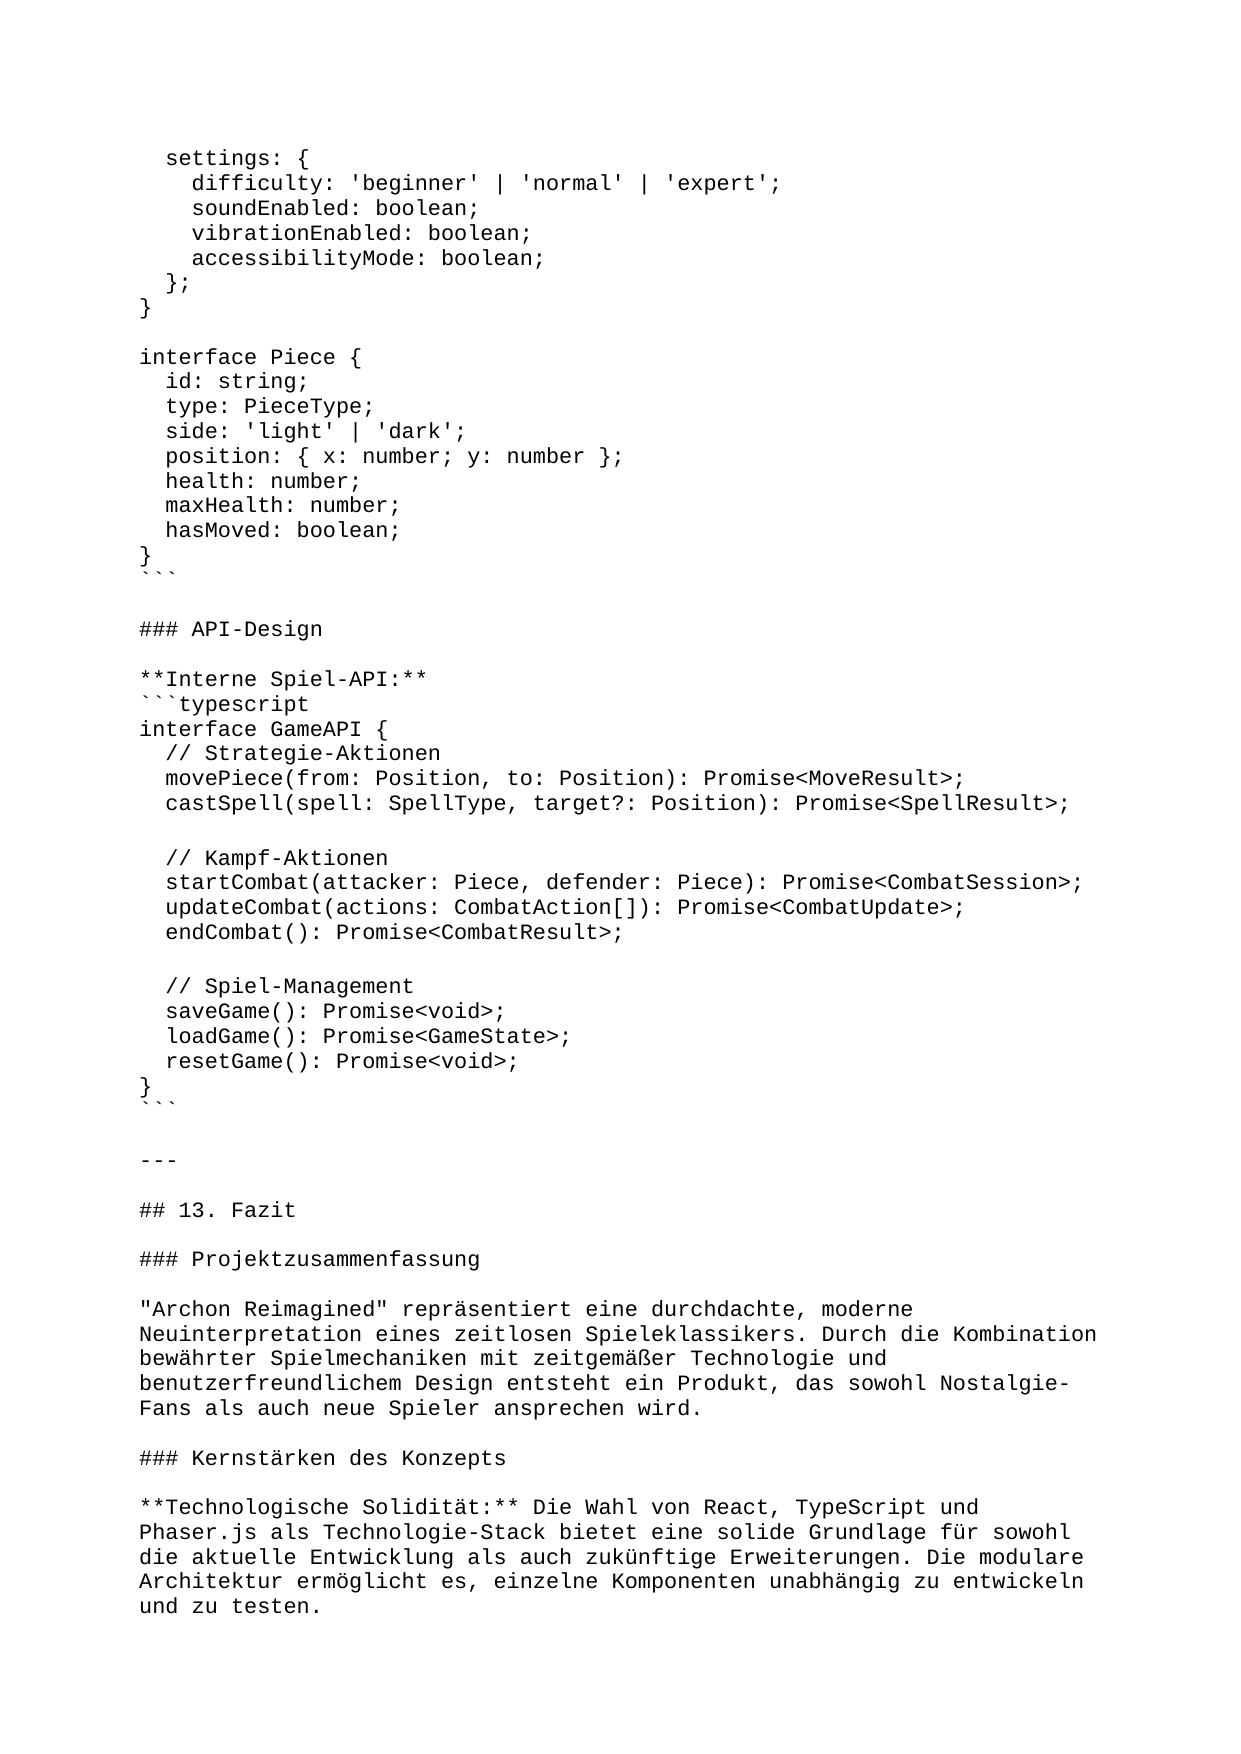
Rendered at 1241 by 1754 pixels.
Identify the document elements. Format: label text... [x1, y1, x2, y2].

text } [139, 544, 1101, 569]
text ## 13. Fazit [139, 1199, 1101, 1224]
text side: 'light' | 'dark'; [139, 420, 1101, 445]
text updateCombat(actions: CombatAction[]): Promise<CombatUpdate>; [139, 896, 1101, 921]
text resetGame(): Promise<void>; [139, 1050, 1101, 1075]
text ### API-Design [139, 619, 1101, 643]
text ``` [139, 1100, 1101, 1124]
text id: string; [139, 371, 1101, 396]
text **Technologische Solidität:** Die Wahl von React, TypeScript und Phaser.js als Technologie-Stack bietet eine solide Grundlage für sowohl die aktuelle Entwicklung als auch zukünftige Erweiterungen. Die modulare Architektur ermöglicht es, einzelne Komponenten unabhängig zu entwickeln und zu testen. [139, 1496, 1101, 1620]
text settings: { [139, 148, 1101, 172]
text vibrationEnabled: boolean; [139, 222, 1101, 247]
text // Kampf-Aktionen [139, 847, 1101, 872]
text startCombat(attacker: Piece, defender: Piece): Promise<CombatSession>; [139, 872, 1101, 896]
text ### Projektzusammenfassung [139, 1248, 1101, 1273]
text soundEnabled: boolean; [139, 197, 1101, 222]
text interface GameAPI { [139, 718, 1101, 743]
text // Spiel-Management [139, 976, 1101, 1001]
text movePiece(from: Position, to: Position): Promise<MoveResult>; [139, 767, 1101, 792]
text }; [139, 272, 1101, 296]
text ```typescript [139, 693, 1101, 718]
text accessibilityMode: boolean; [139, 247, 1101, 272]
text ### Kernstärken des Konzepts [139, 1447, 1101, 1472]
text } [139, 296, 1101, 321]
text position: { x: number; y: number }; [139, 445, 1101, 470]
text interface Piece { [139, 346, 1101, 371]
text // Strategie-Aktionen [139, 743, 1101, 767]
text castSpell(spell: SpellType, target?: Position): Promise<SpellResult>; [139, 792, 1101, 817]
text **Interne Spiel-API:** [139, 668, 1101, 693]
text health: number; [139, 470, 1101, 495]
text difficulty: 'beginner' | 'normal' | 'expert'; [139, 172, 1101, 197]
text ``` [139, 569, 1101, 594]
text saveGame(): Promise<void>; [139, 1001, 1101, 1025]
text hasMoved: boolean; [139, 519, 1101, 544]
text } [139, 1075, 1101, 1100]
text endCombat(): Promise<CombatResult>; [139, 921, 1101, 946]
text maxHealth: number; [139, 495, 1101, 519]
text type: PieceType; [139, 396, 1101, 420]
text --- [139, 1149, 1101, 1174]
text "Archon Reimagined" repräsentiert eine durchdachte, moderne Neuinterpretation eines zeitlosen Spieleklassikers. Durch die Kombination bewährter Spielmechaniken mit zeitgemäßer Technologie und benutzerfreundlichem Design entsteht ein Produkt, das sowohl Nostalgie-Fans als auch neue Spieler ansprechen wird. [139, 1298, 1101, 1422]
text loadGame(): Promise<GameState>; [139, 1025, 1101, 1050]
